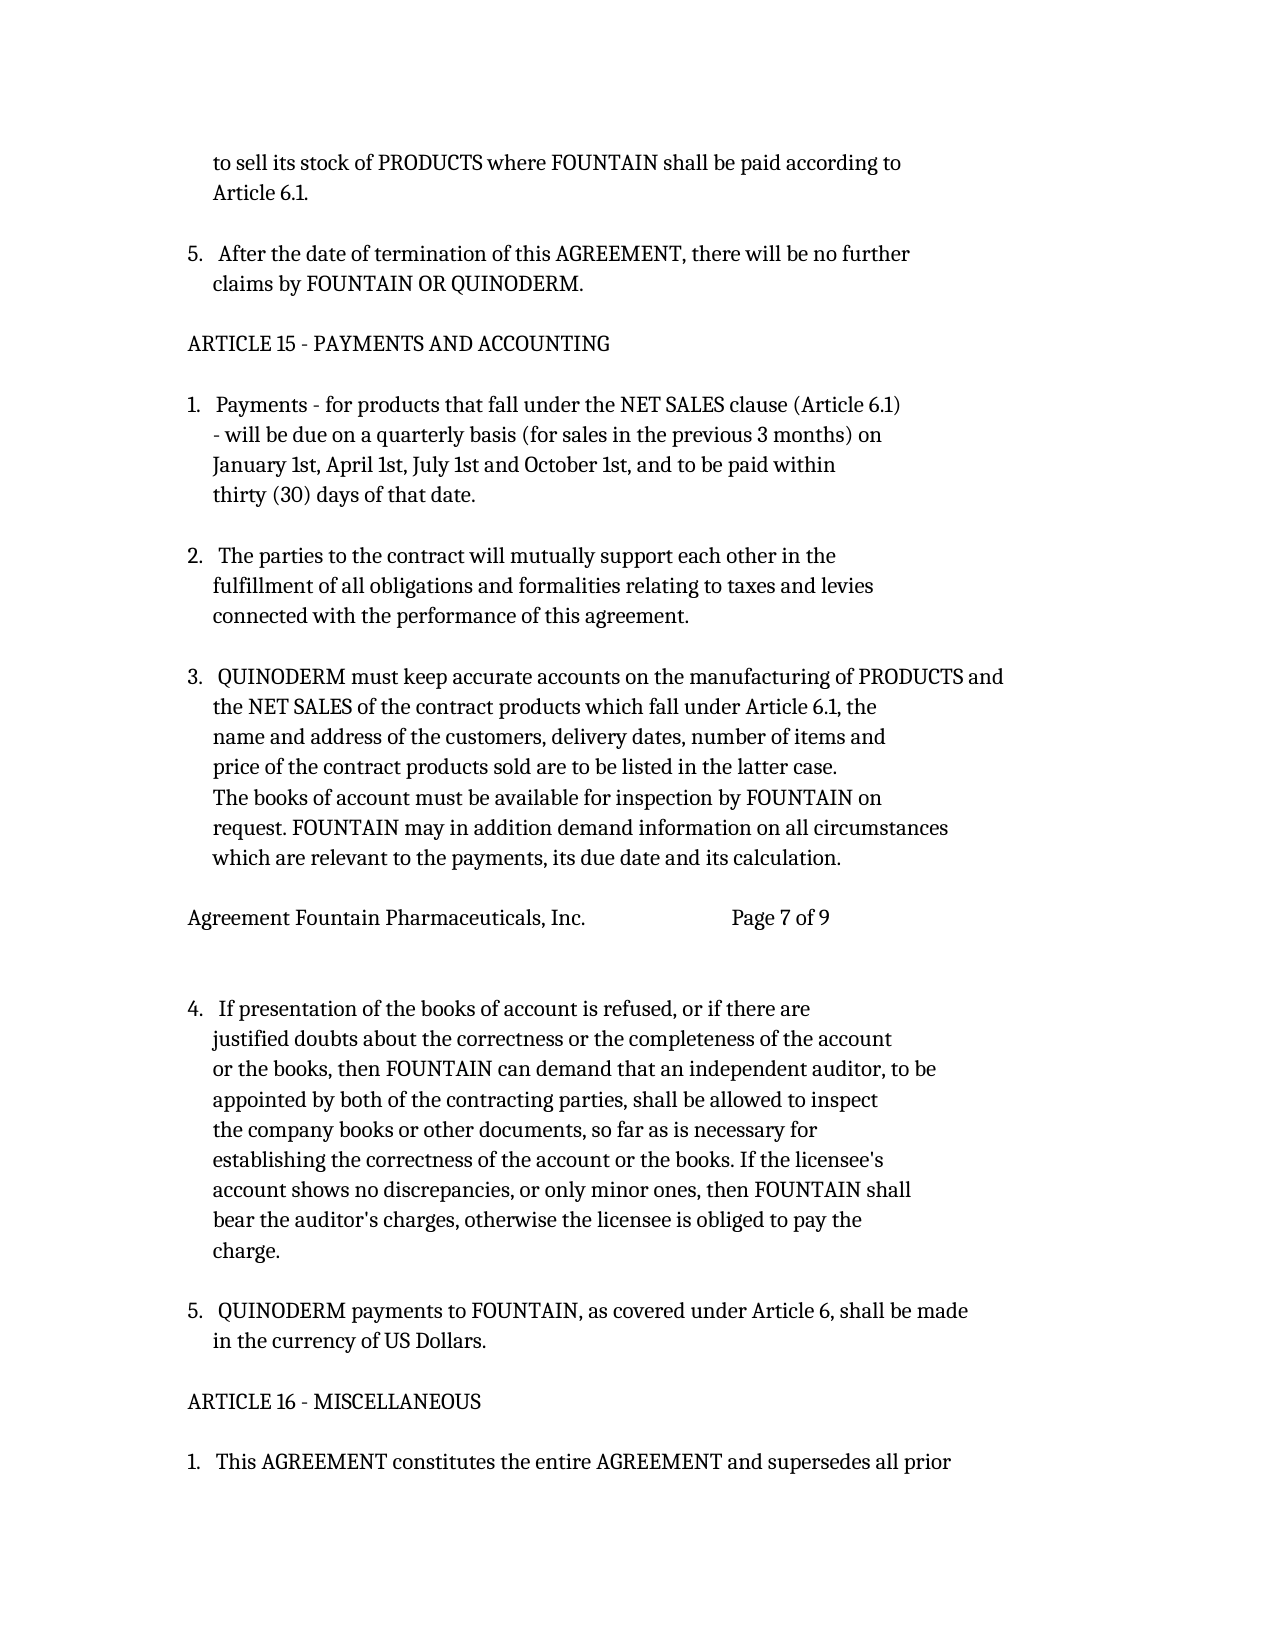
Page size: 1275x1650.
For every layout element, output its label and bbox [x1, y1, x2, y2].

text [187, 150, 1087, 1475]
